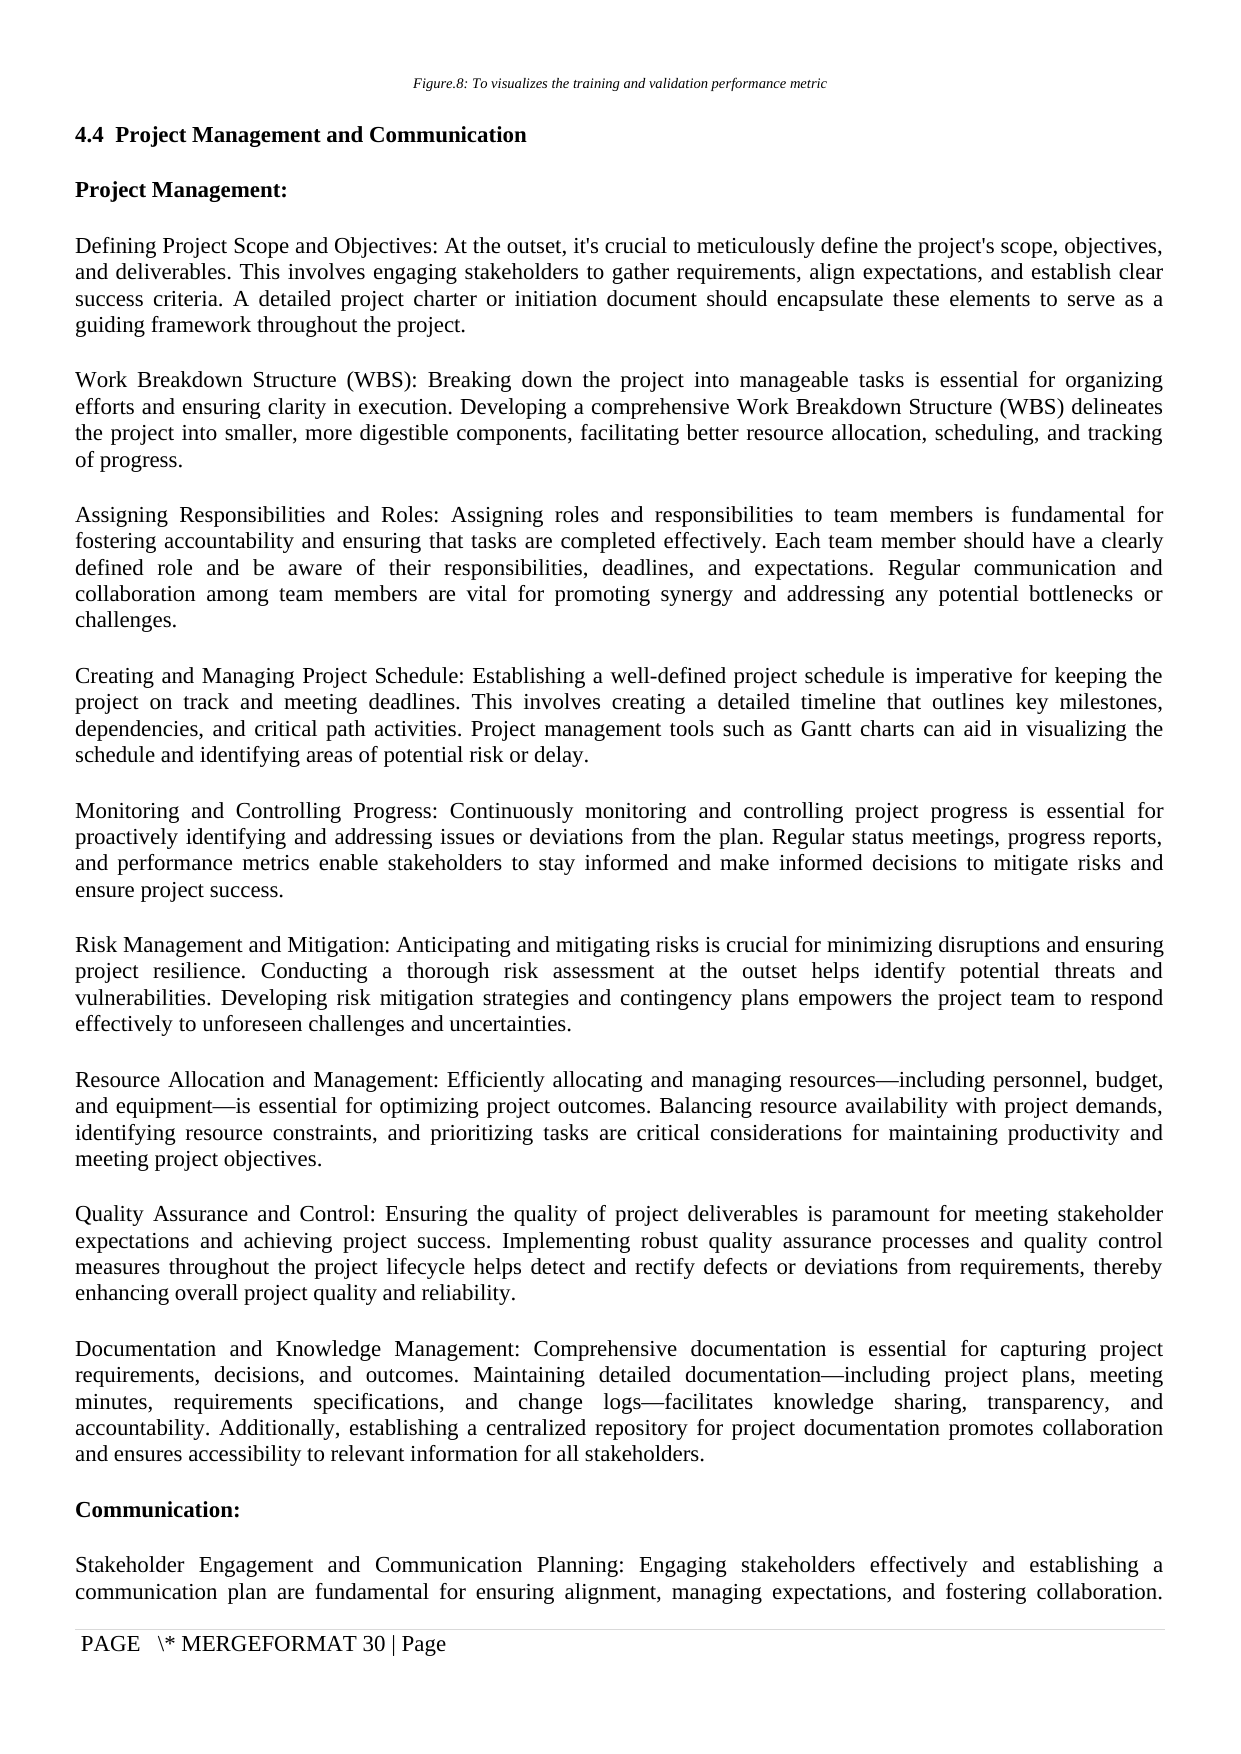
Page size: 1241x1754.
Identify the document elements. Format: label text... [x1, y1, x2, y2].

text Work Breakdown Structure (WBS): Breaking down the project into manageable tasks is essential for organizing efforts and ensuring clarity in execution. Developing a comprehensive Work Breakdown Structure (WBS) delineates the project into smaller, more digestible components, facilitating better resource allocation, scheduling, and tracking of progress. [75, 367, 1165, 472]
text Documentation and Knowledge Management: Comprehensive documentation is essential for capturing project requirements, decisions, and outcomes. Maintaining detailed documentation—including project plans, meeting minutes, requirements specifications, and change logs—facilitates knowledge sharing, transparency, and accountability. Additionally, establishing a centralized repository for project documentation promotes collaboration and ensures accessibility to relevant information for all stakeholders. [75, 1335, 1165, 1467]
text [75, 1551, 1165, 1604]
text Figure.8: To visualizes the training and validation performance metric [75, 75, 1165, 92]
text Defining Project Scope and Objectives: At the outset, it's crucial to meticulously define the project's scope, objectives, and deliverables. This involves engaging stakeholders to gather requirements, align expectations, and establish clear success criteria. A detailed project charter or initiation document should encapsulate these elements to serve as a guiding framework throughout the project. [75, 232, 1165, 337]
text Risk Management and Mitigation: Anticipating and mitigating risks is crucial for minimizing disruptions and ensuring project resilience. Conducting a thorough risk assessment at the outset helps identify potential threats and vulnerabilities. Developing risk mitigation strategies and contingency plans empowers the project team to respond effectively to unforeseen challenges and uncertainties. [75, 931, 1165, 1037]
text 4.4 Project Management and Communication [75, 121, 1165, 147]
text Creating and Managing Project Schedule: Establishing a well-defined project schedule is imperative for keeping the project on track and meeting deadlines. This involves creating a detailed timeline that outlines key milestones, dependencies, and critical path activities. Project management tools such as Gantt charts can aid in visualizing the schedule and identifying areas of potential risk or delay. [75, 662, 1165, 767]
text Project Management: [75, 176, 1165, 203]
text Resource Allocation and Management: Efficiently allocating and managing resources—including personnel, budget, and equipment—is essential for optimizing project outcomes. Balancing resource availability with project demands, identifying resource constraints, and prioritizing tasks are critical considerations for maintaining productivity and meeting project objectives. [75, 1066, 1165, 1171]
text Monitoring and Controlling Progress: Continuously monitoring and controlling project progress is essential for proactively identifying and addressing issues or deviations from the plan. Regular status meetings, progress reports, and performance metrics enable stakeholders to stay informed and make informed decisions to mitigate risks and ensure project success. [75, 797, 1165, 902]
text Quality Assurance and Control: Ensuring the quality of project deliverables is paramount for meeting stakeholder expectations and achieving project success. Implementing robust quality assurance processes and quality control measures throughout the project lifecycle helps detect and rectify defects or deviations from requirements, thereby enhancing overall project quality and reliability. [75, 1200, 1165, 1306]
text Assigning Responsibilities and Roles: Assigning roles and responsibilities to team members is fundamental for fostering accountability and ensuring that tasks are completed effectively. Each team member should have a clearly defined role and be aware of their responsibilities, deadlines, and expectations. Regular communication and collaboration among team members are vital for promoting synergy and addressing any potential bottlenecks or challenges. [75, 501, 1165, 633]
text Communication: [75, 1496, 1165, 1522]
